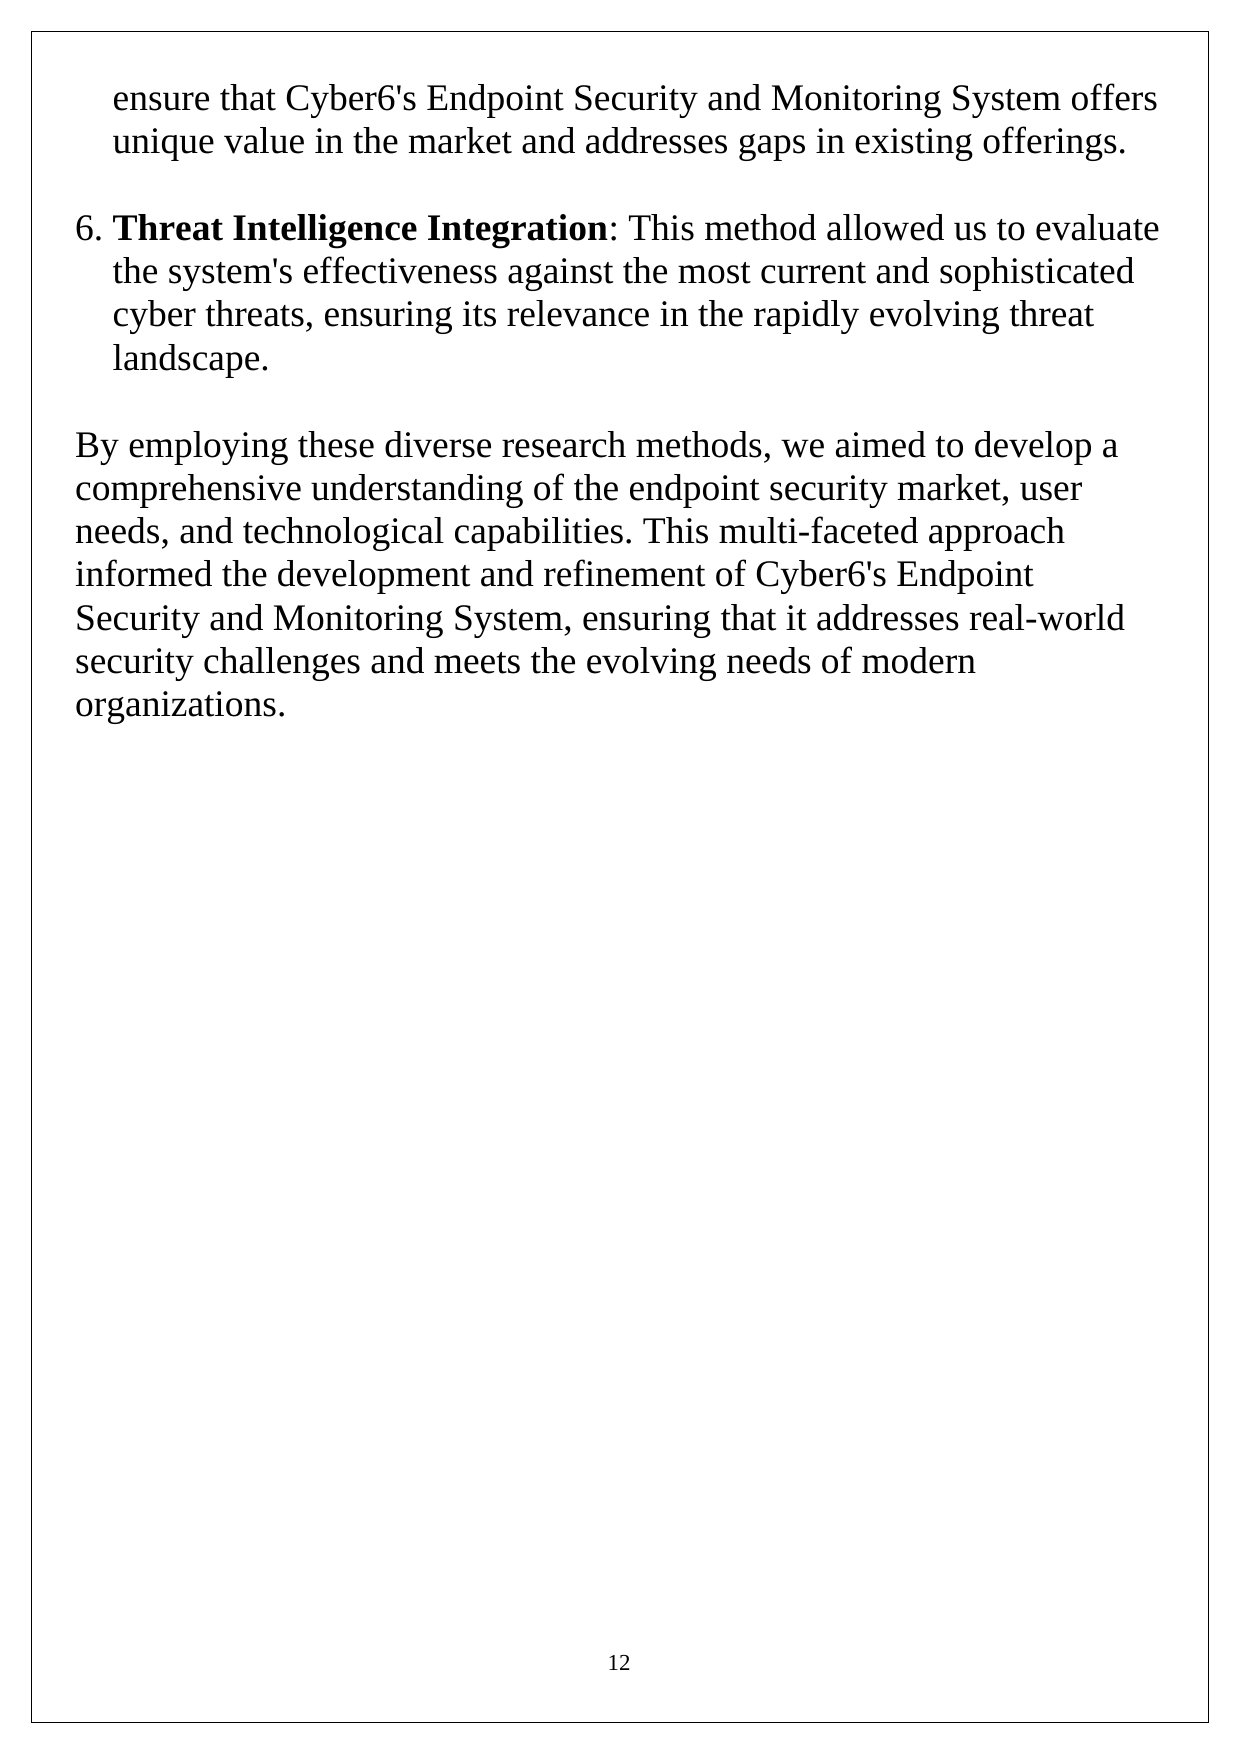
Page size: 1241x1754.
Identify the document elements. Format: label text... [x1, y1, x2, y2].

list Threat Intelligence Integration: This method allowed us to evaluate the system's effectiveness against the most current and sophisticated cyber threats, ensuring its relevance in the rapidly evolving threat landscape. [75, 206, 1165, 378]
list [75, 75, 1165, 161]
text By employing these diverse research methods, we aimed to develop a comprehensive understanding of the endpoint security market, user needs, and technological capabilities. This multi-faceted approach informed the development and refinement of Cyber6's Endpoint Security and Monitoring System, ensuring that it addresses real-world security challenges and meets the evolving needs of modern organizations. [75, 422, 1165, 724]
